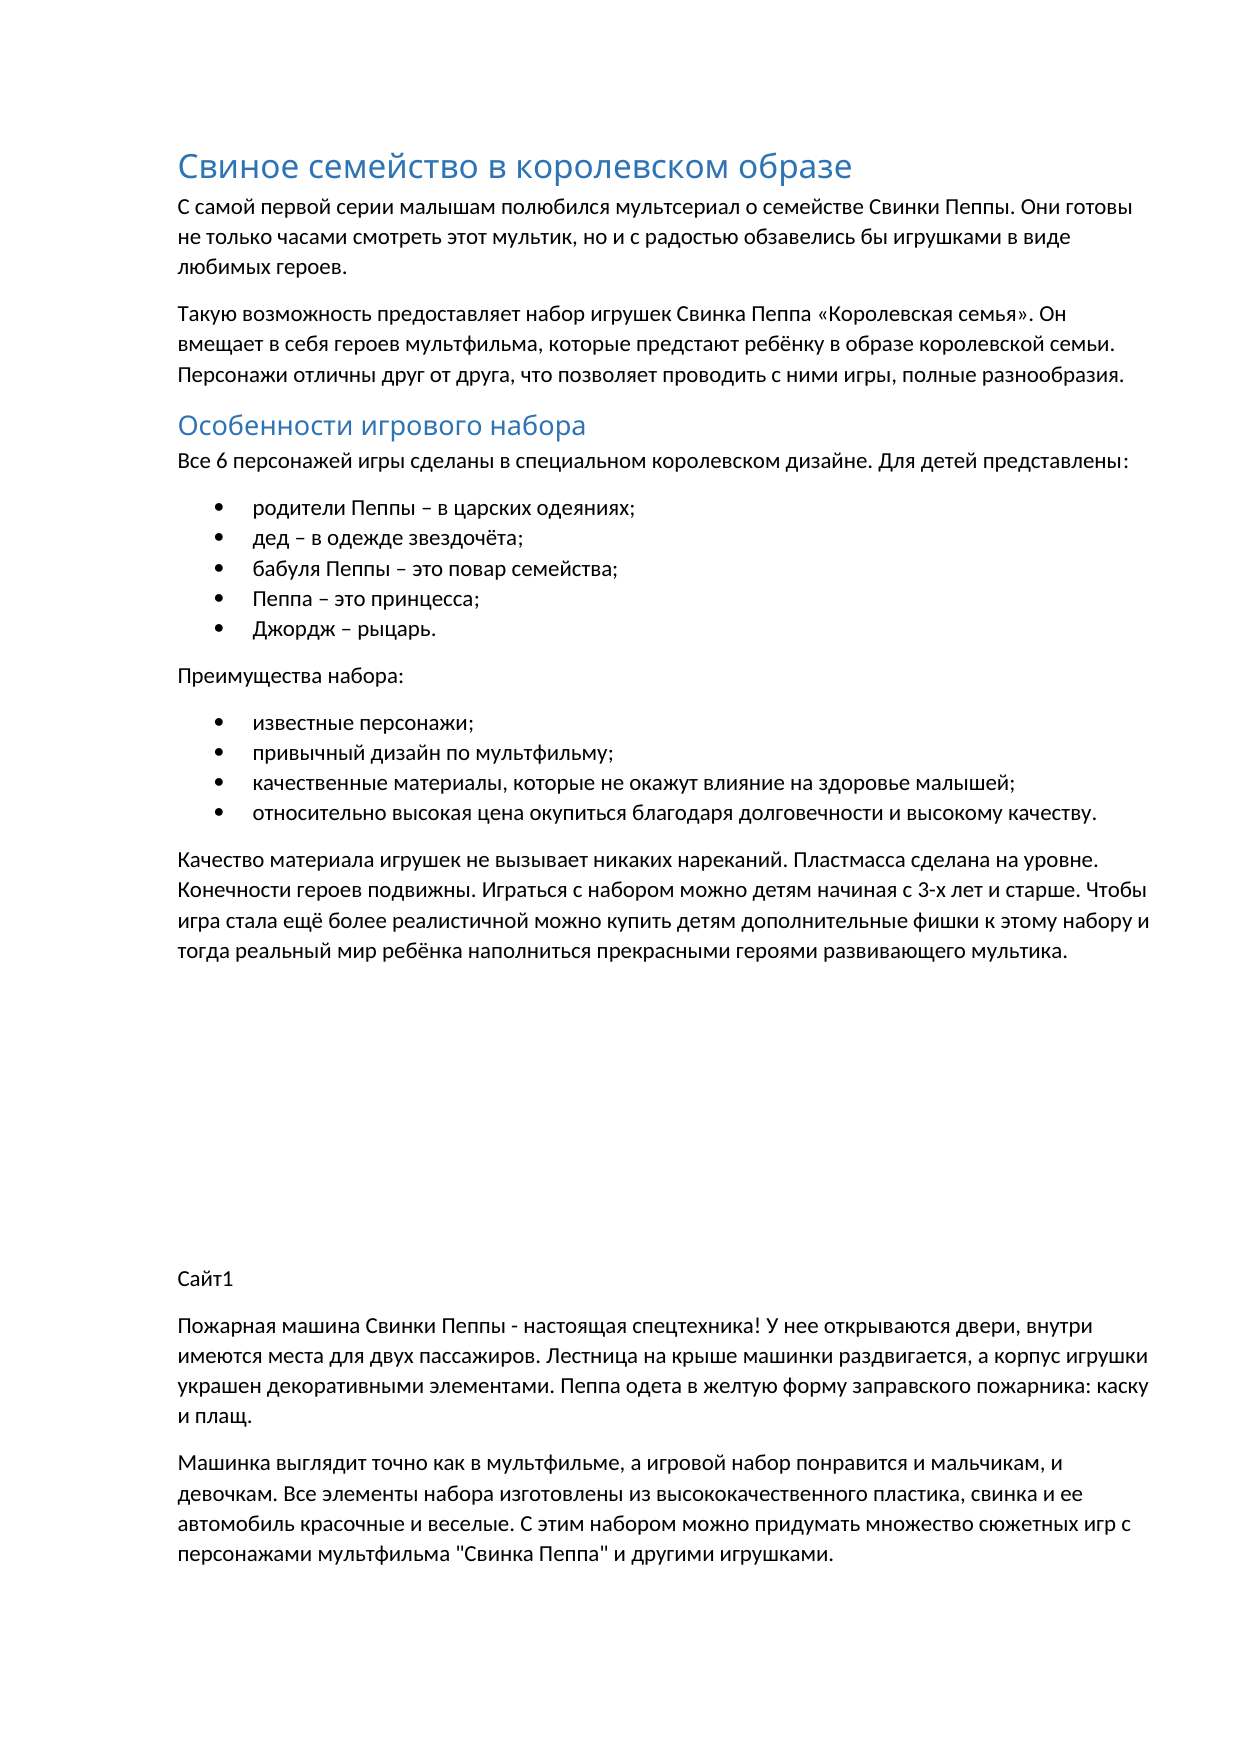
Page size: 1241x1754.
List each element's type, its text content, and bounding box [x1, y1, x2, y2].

list Пеппа – это принцесса; [215, 584, 1152, 612]
text Преимущества набора: [177, 661, 1152, 689]
list родители Пеппы – в царских одеяниях; [215, 493, 1152, 521]
subtitle Особенности игрового набора [177, 407, 1152, 443]
list известные персонажи; [215, 708, 1152, 736]
text Сайт1 [177, 1264, 1152, 1292]
list Джордж – рыцарь. [215, 614, 1152, 642]
subtitle Свиное семейство в королевском образе [177, 143, 1152, 188]
list качественные материалы, которые не окажут влияние на здоровье малышей; [215, 768, 1152, 796]
list бабуля Пеппы – это повар семейства; [215, 554, 1152, 582]
text С самой первой серии малышам полюбился мультсериал о семействе Свинки Пеппы. Они готовы не только часами смотреть этот мультик, но и с радостью обзавелись бы игрушками в виде любимых героев. [177, 192, 1152, 281]
list дед – в одежде звездочёта; [215, 523, 1152, 552]
text Пожарная машина Свинки Пеппы - настоящая спецтехника! У нее открываются двери, внутри имеются места для двух пассажиров. Лестница на крыше машинки раздвигается, а корпус игрушки украшен декоративными элементами. Пеппа одета в желтую форму заправского пожарника: каску и плащ. [177, 1311, 1152, 1430]
text Качество материала игрушек не вызывает никаких нареканий. Пластмасса сделана на уровне. Конечности героев подвижны. Играться с набором можно детям начиная с 3-х лет и старше. Чтобы игра стала ещё более реалистичной можно купить детям дополнительные фишки к этому набору и тогда реальный мир ребёнка наполниться прекрасными героями развивающего мультика. [177, 845, 1152, 964]
list относительно высокая цена окупиться благодаря долговечности и высокому качеству. [215, 798, 1152, 827]
list привычный дизайн по мультфильму; [215, 738, 1152, 766]
text Такую возможность предоставляет набор игрушек Свинка Пеппа «Королевская семья». Он вмещает в себя героев мультфильма, которые предстают ребёнку в образе королевской семьи. Персонажи отличны друг от друга, что позволяет проводить с ними игры, полные разнообразия. [177, 299, 1152, 388]
text Машинка выглядит точно как в мультфильме, а игровой набор понравится и мальчикам, и девочкам. Все элементы набора изготовлены из высококачественного пластика, свинка и ее автомобиль красочные и веселые. С этим набором можно придумать множество сюжетных игр с персонажами мультфильма "Свинка Пеппа" и другими игрушками. [177, 1448, 1152, 1567]
text Все 6 персонажей игры сделаны в специальном королевском дизайне. Для детей представлены: [177, 446, 1152, 474]
